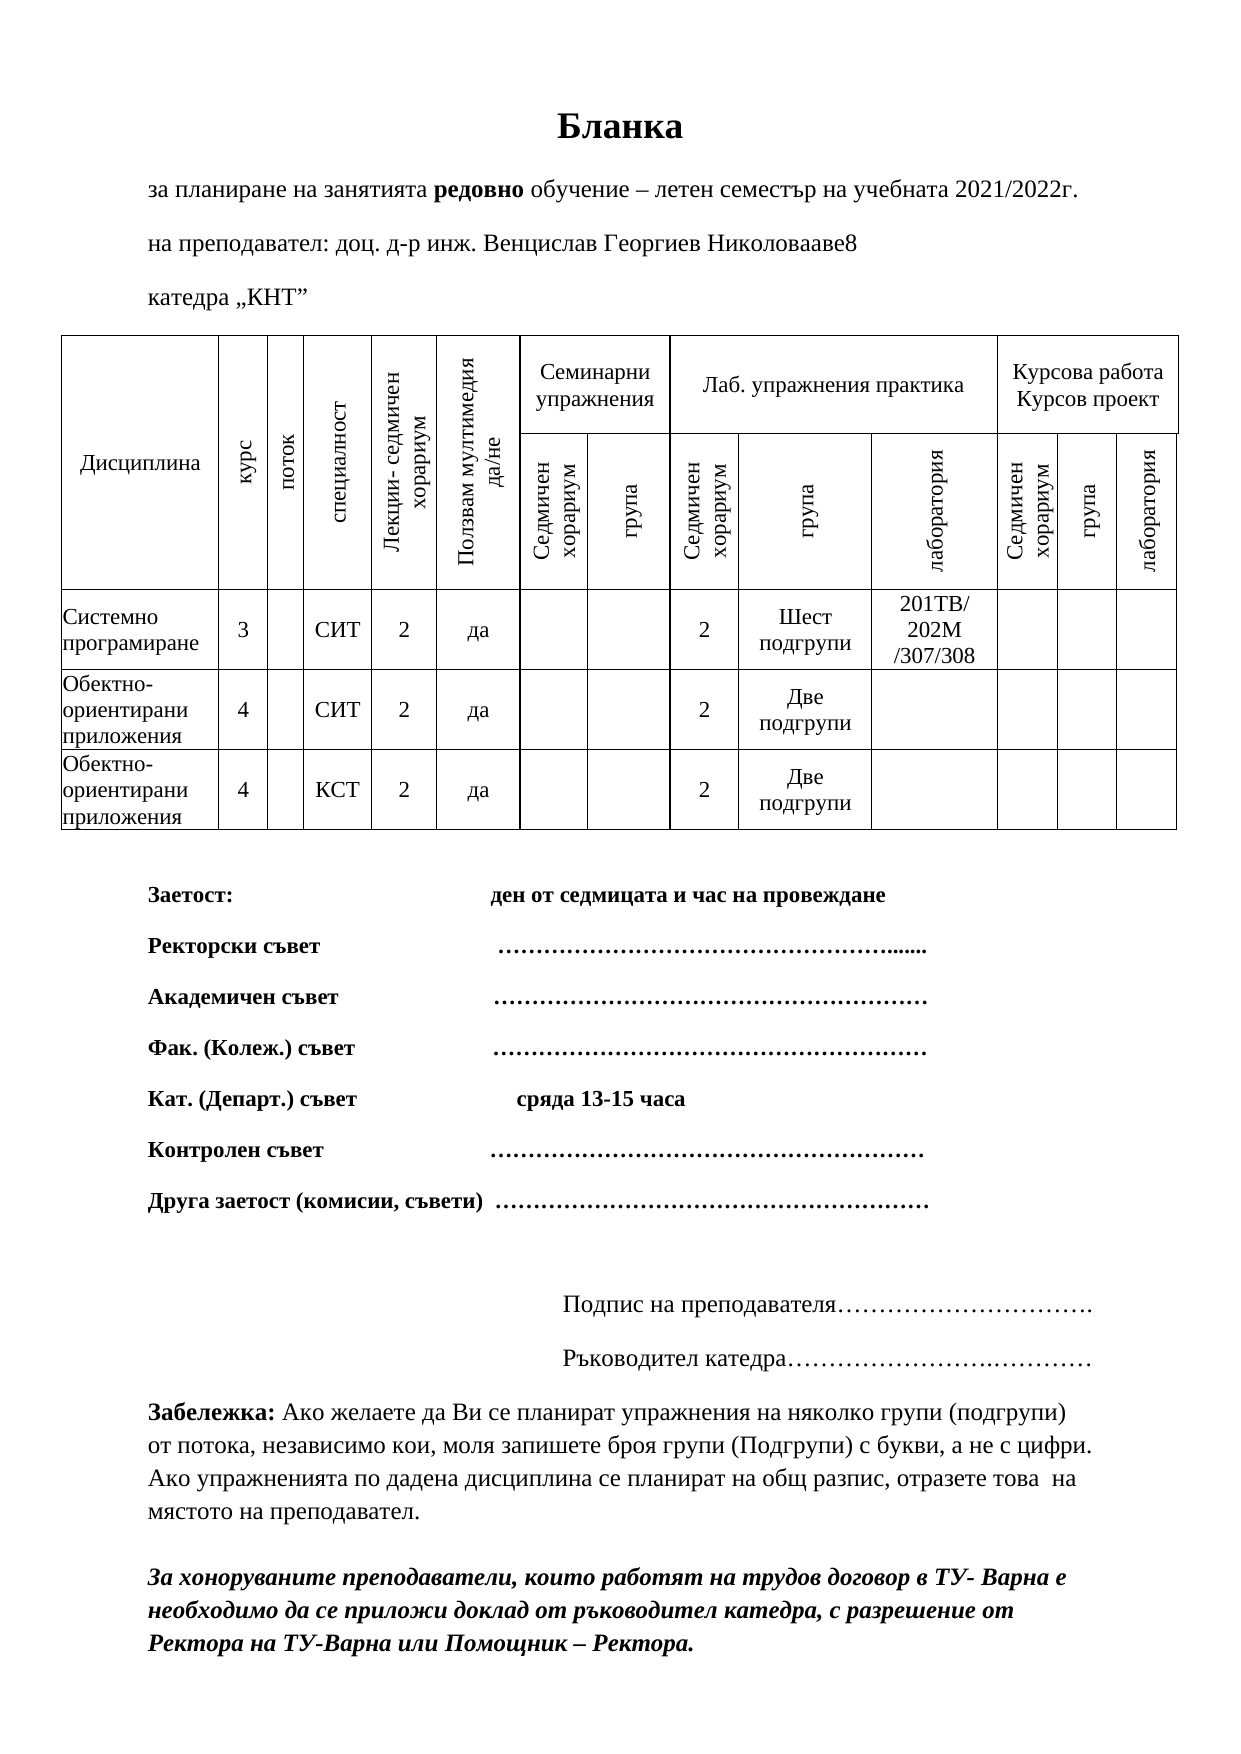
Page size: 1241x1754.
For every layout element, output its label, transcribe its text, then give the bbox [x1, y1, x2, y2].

table_header Курсова работа Курсов проект [998, 336, 1178, 433]
table_cell група [1058, 434, 1116, 589]
table_cell Обектно- ориентирани приложения [62, 670, 218, 749]
text Ръководител катедра…………………….………… [148, 1343, 1093, 1372]
text катедра „КНТ” [148, 282, 1093, 310]
table_cell [872, 750, 997, 829]
table_cell 2 [671, 590, 738, 669]
table_cell Седмичен хорариум [671, 434, 738, 589]
text Друга заетост (комисии, съвети) ………………………………………………… [148, 1187, 1093, 1214]
table_cell 2 [372, 670, 436, 749]
table_cell [1058, 670, 1116, 749]
table_cell [521, 590, 587, 669]
table_cell 3 [219, 590, 267, 669]
table_cell да [437, 670, 519, 749]
table_cell да [437, 590, 519, 669]
table_cell [998, 670, 1057, 749]
table_cell [1058, 750, 1116, 829]
table_cell [1058, 590, 1116, 669]
table_header Лаб. упражнения практика [671, 336, 997, 433]
table_cell група [739, 434, 871, 589]
table_cell 2 [372, 590, 436, 669]
table_cell [1117, 670, 1176, 749]
text Академичен съвет ………………………………………………… [148, 983, 1093, 1009]
table_cell лаборатория [1117, 434, 1176, 589]
table_cell 2 [671, 670, 738, 749]
table_cell [521, 750, 587, 829]
table_header Лекции- седмичен хорариум [372, 336, 436, 589]
table_cell Седмичен хорариум [998, 434, 1057, 589]
text Контролен съвет ………………………………………………… [148, 1136, 1093, 1163]
table_cell [998, 590, 1057, 669]
table_cell [998, 750, 1057, 829]
text Подпис на преподавателя…………………………. [148, 1289, 1093, 1318]
table_cell [588, 750, 669, 829]
table_cell СИТ [304, 670, 371, 749]
table_cell [588, 590, 669, 669]
table_cell [1117, 590, 1176, 669]
text на преподавател: доц. д-р инж. Венцислав Георгиев Николовааве8 [148, 228, 1093, 256]
table_cell Обектно- ориентирани приложения [62, 750, 218, 829]
table_cell група [588, 434, 669, 589]
text Фак. (Колеж.) съвет ………………………………………………… [148, 1034, 1093, 1061]
table_header поток [268, 336, 303, 589]
table_cell СИТ [304, 590, 371, 669]
text Ректорски съвет ……………………………………………....... [148, 932, 1093, 958]
table_cell [521, 670, 587, 749]
table_cell лаборатория [872, 434, 997, 589]
table_cell [872, 670, 997, 749]
table_header специалност [304, 336, 371, 589]
table_cell [268, 670, 303, 749]
table_cell КСТ [304, 750, 371, 829]
text за планиране на занятията редовно обучение – летен семестър на учебната 2021/2022г. [148, 174, 1093, 203]
table_cell 201ТВ/202М /307/308 [872, 590, 997, 669]
text Ако упражненията по дадена дисциплина се планират на общ разпис, отразете това на мястото на преподавател. [148, 1463, 1093, 1525]
table_header Дисциплина [62, 336, 218, 589]
text Бланка [148, 103, 1093, 147]
table_cell 2 [372, 750, 436, 829]
table_cell Шест подгрупи [739, 590, 871, 669]
table_cell [268, 590, 303, 669]
text Заетост: ден от седмицата и час на провеждане [148, 881, 1093, 907]
table_cell Две подгрупи [739, 670, 871, 749]
table_cell Системно програмиране [62, 590, 218, 669]
table_cell [588, 670, 669, 749]
text За хоноруваните преподаватели, които работят на трудов договор в ТУ- Варна е необходимо да се приложи доклад от ръководител катедра, с разрешение от Ректора на ТУ-Варна или Помощник – Ректора. [148, 1562, 1093, 1657]
table_header Ползвам мултимедия да/не [437, 336, 519, 589]
text Забележка: Ако желаете да Ви се планират упражнения на няколко групи (подгрупи) от потока, независимо кои, моля запишете броя групи (Подгрупи) с букви, а не с цифри. [148, 1397, 1093, 1459]
table_cell Две подгрупи [739, 750, 871, 829]
table_cell [1117, 750, 1176, 829]
table_header курс [219, 336, 267, 589]
table_cell 4 [219, 670, 267, 749]
table_header Семинарни упражнения [521, 336, 669, 433]
table_cell Седмичен хорариум [521, 434, 587, 589]
table_cell 2 [671, 750, 738, 829]
table_cell 4 [219, 750, 267, 829]
table_cell [268, 750, 303, 829]
text Кат. (Департ.) съвет сряда 13-15 часа [148, 1085, 1093, 1112]
table_cell да [437, 750, 519, 829]
